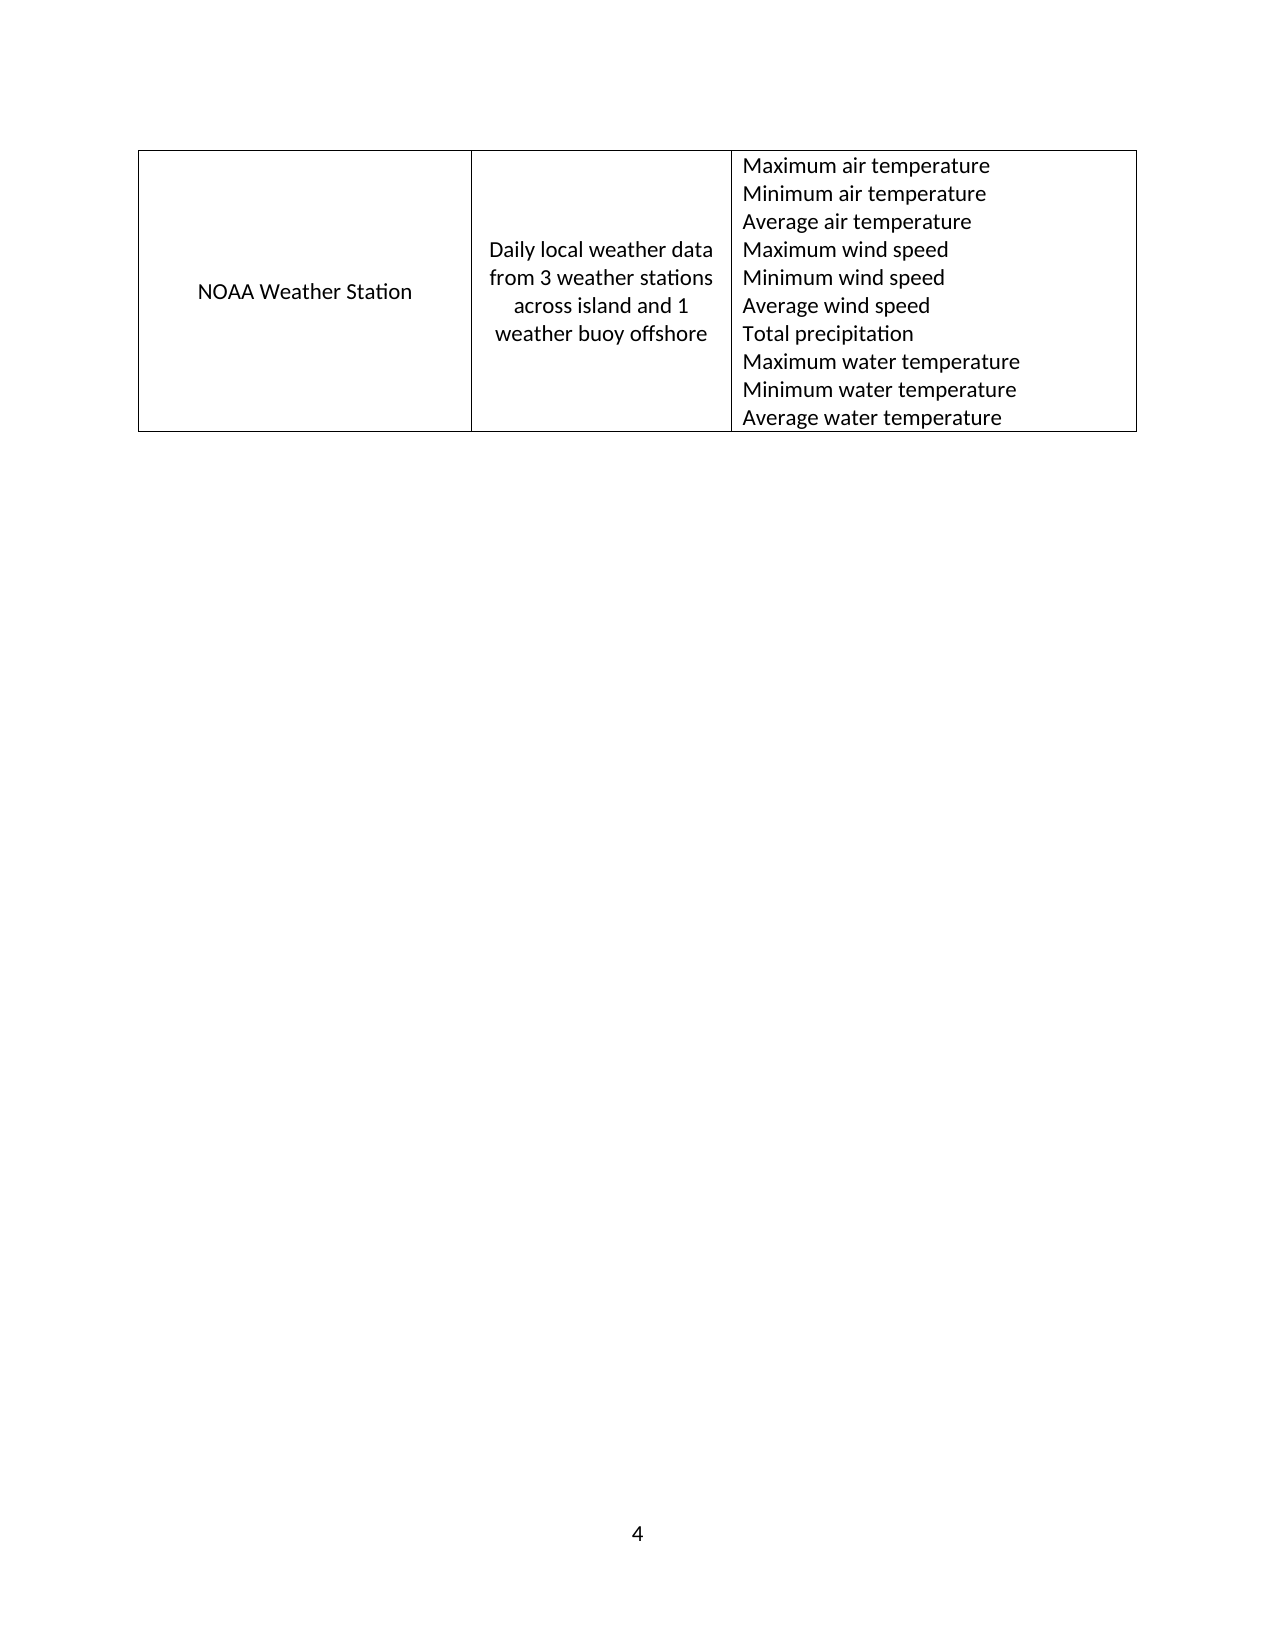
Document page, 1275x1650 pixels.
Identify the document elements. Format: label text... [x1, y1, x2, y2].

table_cell NOAA Weather Station [139, 151, 471, 431]
table_cell Daily local weather data from 3 weather stations across island and 1 weather buoy offshore [472, 151, 731, 431]
table_cell Maximum air temperature Minimum air temperature Average air temperature Maximum wind speed Minimum wind speed Average wind speed Total precipitation Maximum water temperature Minimum water temperature Average water temperature [732, 151, 1136, 431]
